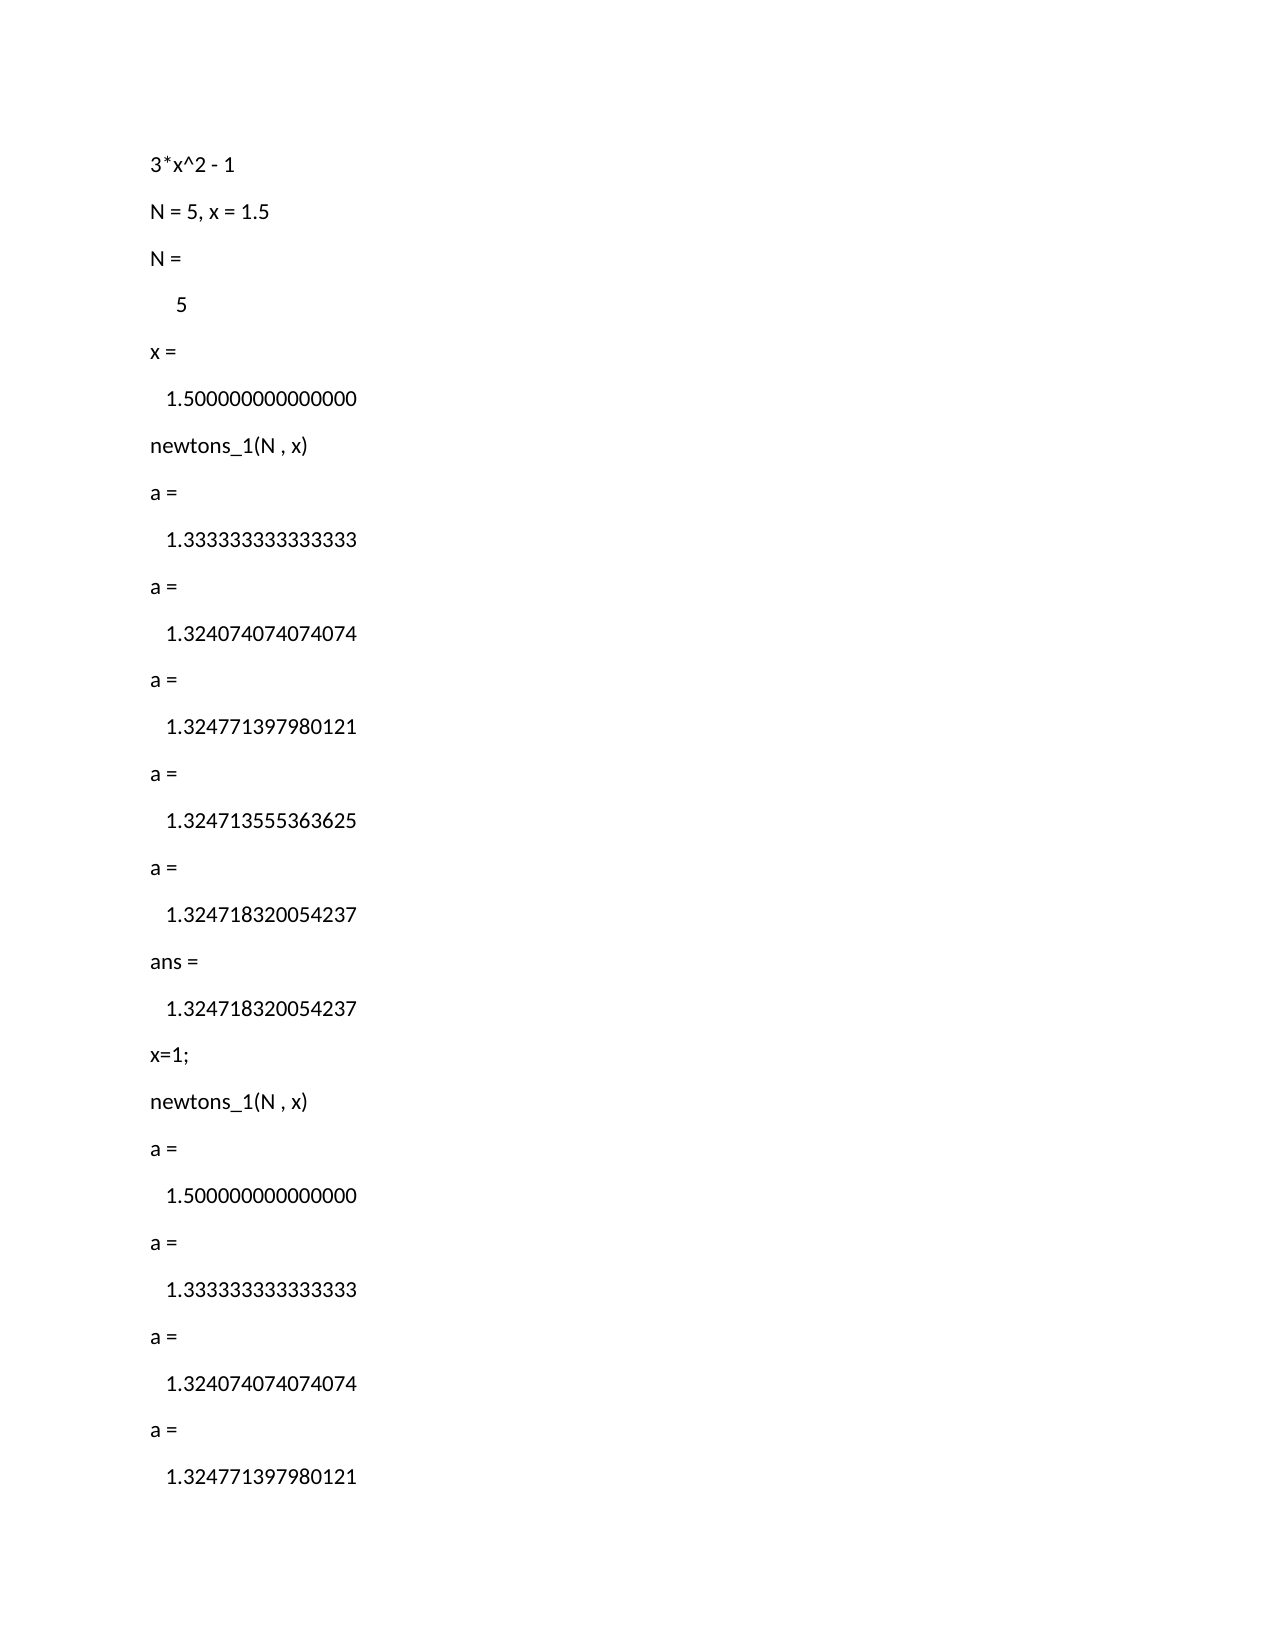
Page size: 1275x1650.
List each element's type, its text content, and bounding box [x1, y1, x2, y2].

text N = [150, 244, 1125, 272]
text a = [150, 1416, 1125, 1444]
text 1.324074074074074 [150, 1369, 1125, 1397]
text 1.333333333333333 [150, 525, 1125, 553]
text 1.333333333333333 [150, 1275, 1125, 1303]
text N = 5, x = 1.5 [150, 197, 1125, 225]
text x = [150, 337, 1125, 366]
text a = [150, 853, 1125, 881]
text 1.500000000000000 [150, 384, 1125, 412]
text 1.324718320054237 [150, 994, 1125, 1022]
text 5 [150, 291, 1125, 319]
text a = [150, 1228, 1125, 1256]
text a = [150, 572, 1125, 600]
text 1.324771397980121 [150, 1462, 1125, 1491]
text 1.324771397980121 [150, 712, 1125, 741]
text a = [150, 666, 1125, 694]
text newtons_1(N , x) [150, 431, 1125, 459]
text 1.324713555363625 [150, 806, 1125, 834]
text x=1; [150, 1041, 1125, 1069]
text ans = [150, 947, 1125, 975]
text a = [150, 1134, 1125, 1162]
text 3*x^2 - 1 [150, 150, 1125, 178]
text a = [150, 478, 1125, 506]
text newtons_1(N , x) [150, 1087, 1125, 1116]
text 1.324718320054237 [150, 900, 1125, 928]
text a = [150, 1322, 1125, 1350]
text 1.324074074074074 [150, 619, 1125, 647]
text a = [150, 759, 1125, 787]
text 1.500000000000000 [150, 1181, 1125, 1209]
